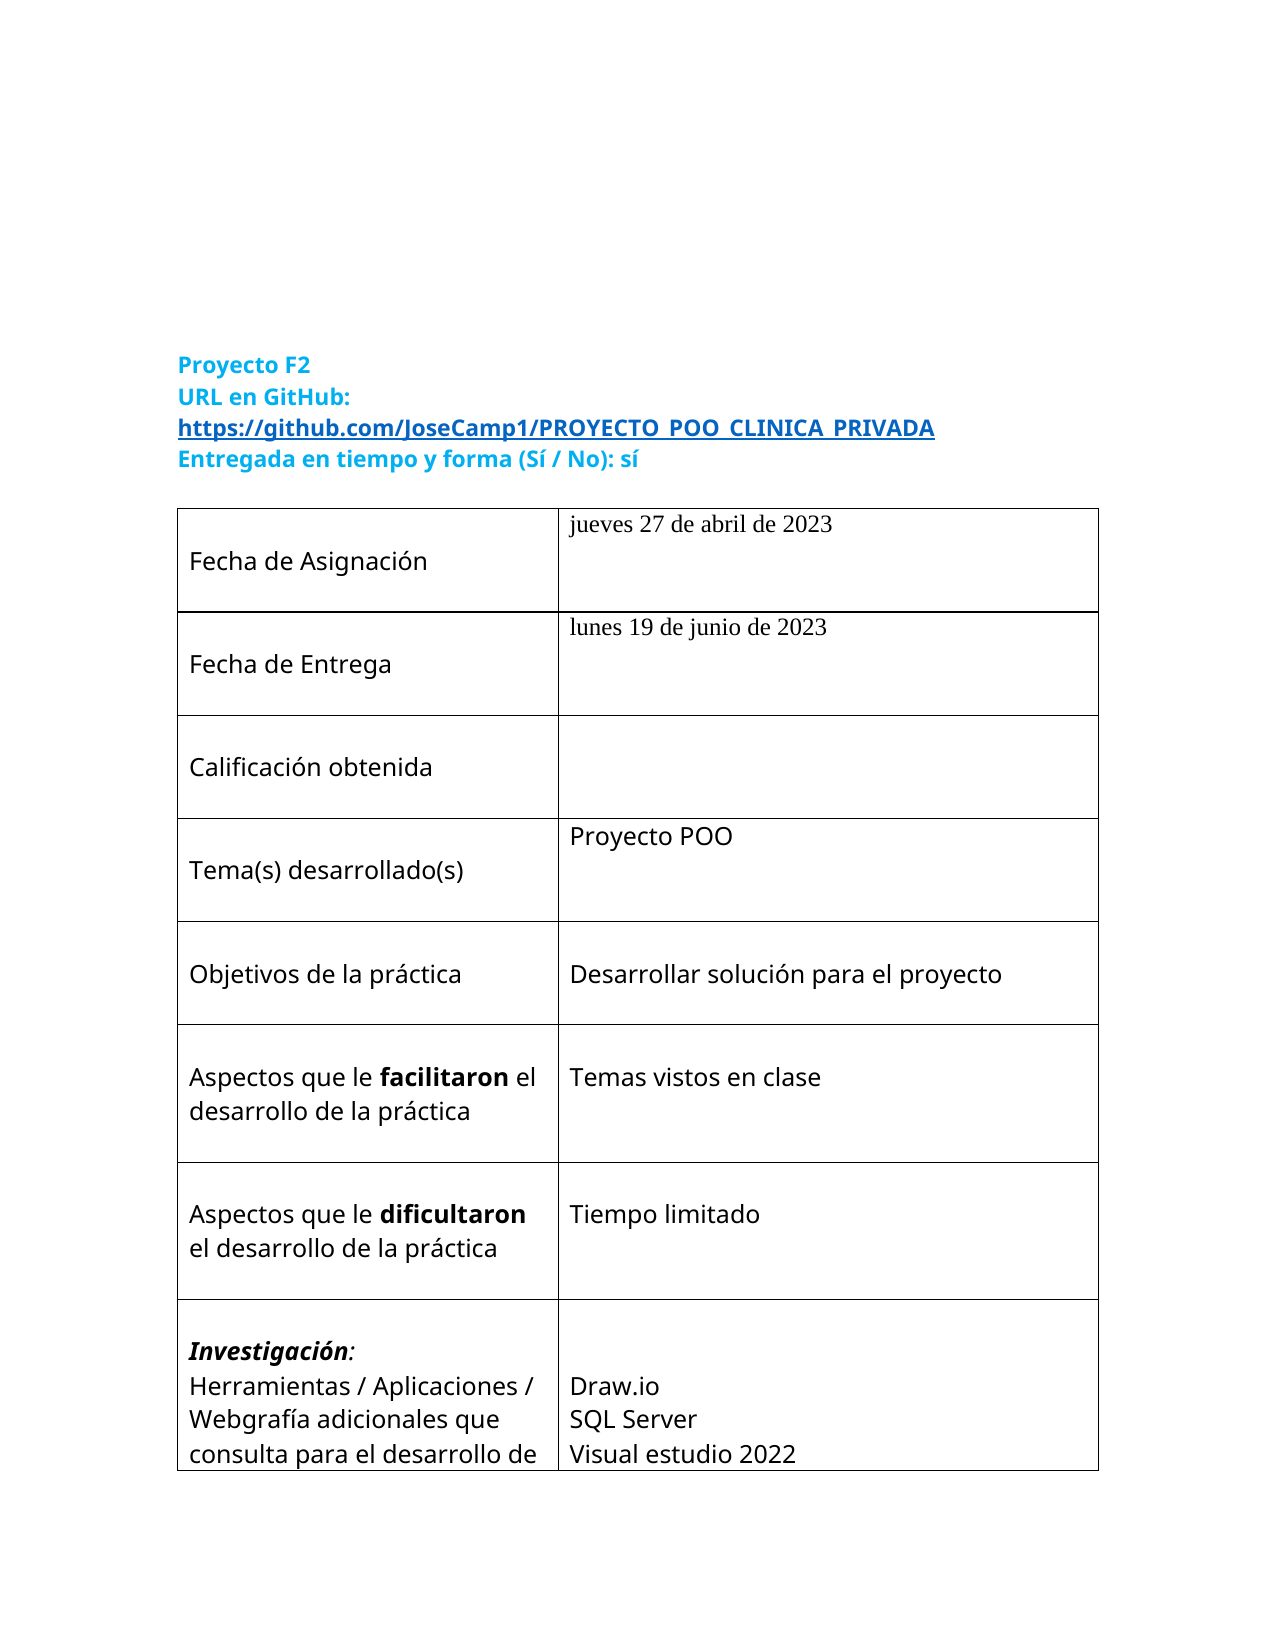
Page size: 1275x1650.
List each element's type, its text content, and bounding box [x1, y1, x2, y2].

table_cell Aspectos que le dificultaron el desarrollo de la práctica [178, 1163, 558, 1299]
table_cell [178, 1300, 558, 1470]
table_cell Tiempo limitado [559, 1163, 1098, 1299]
text Entregada en tiempo y forma (Sí / No): sí [177, 443, 1098, 474]
table_cell Objetivos de la práctica [178, 922, 558, 1024]
text URL en GitHub: https://github.com/JoseCamp1/PROYECTO_POO_CLINICA_PRIVADA [177, 380, 1098, 443]
table_cell Tema(s) desarrollado(s) [178, 819, 558, 921]
table_cell Temas vistos en clase [559, 1025, 1098, 1162]
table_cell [559, 1300, 1098, 1470]
table_cell Fecha de Entrega [178, 613, 558, 715]
table_header jueves 27 de abril de 2023 [559, 509, 1098, 611]
table_cell Desarrollar solución para el proyecto [559, 922, 1098, 1024]
table_header Fecha de Asignación [178, 509, 558, 611]
text Proyecto F2 [177, 349, 1098, 380]
table_cell [559, 716, 1098, 818]
table_cell lunes 19 de junio de 2023 [559, 613, 1098, 715]
table_cell Proyecto POO [559, 819, 1098, 921]
table_cell Calificación obtenida [178, 716, 558, 818]
table_cell Aspectos que le facilitaron el desarrollo de la práctica [178, 1025, 558, 1162]
